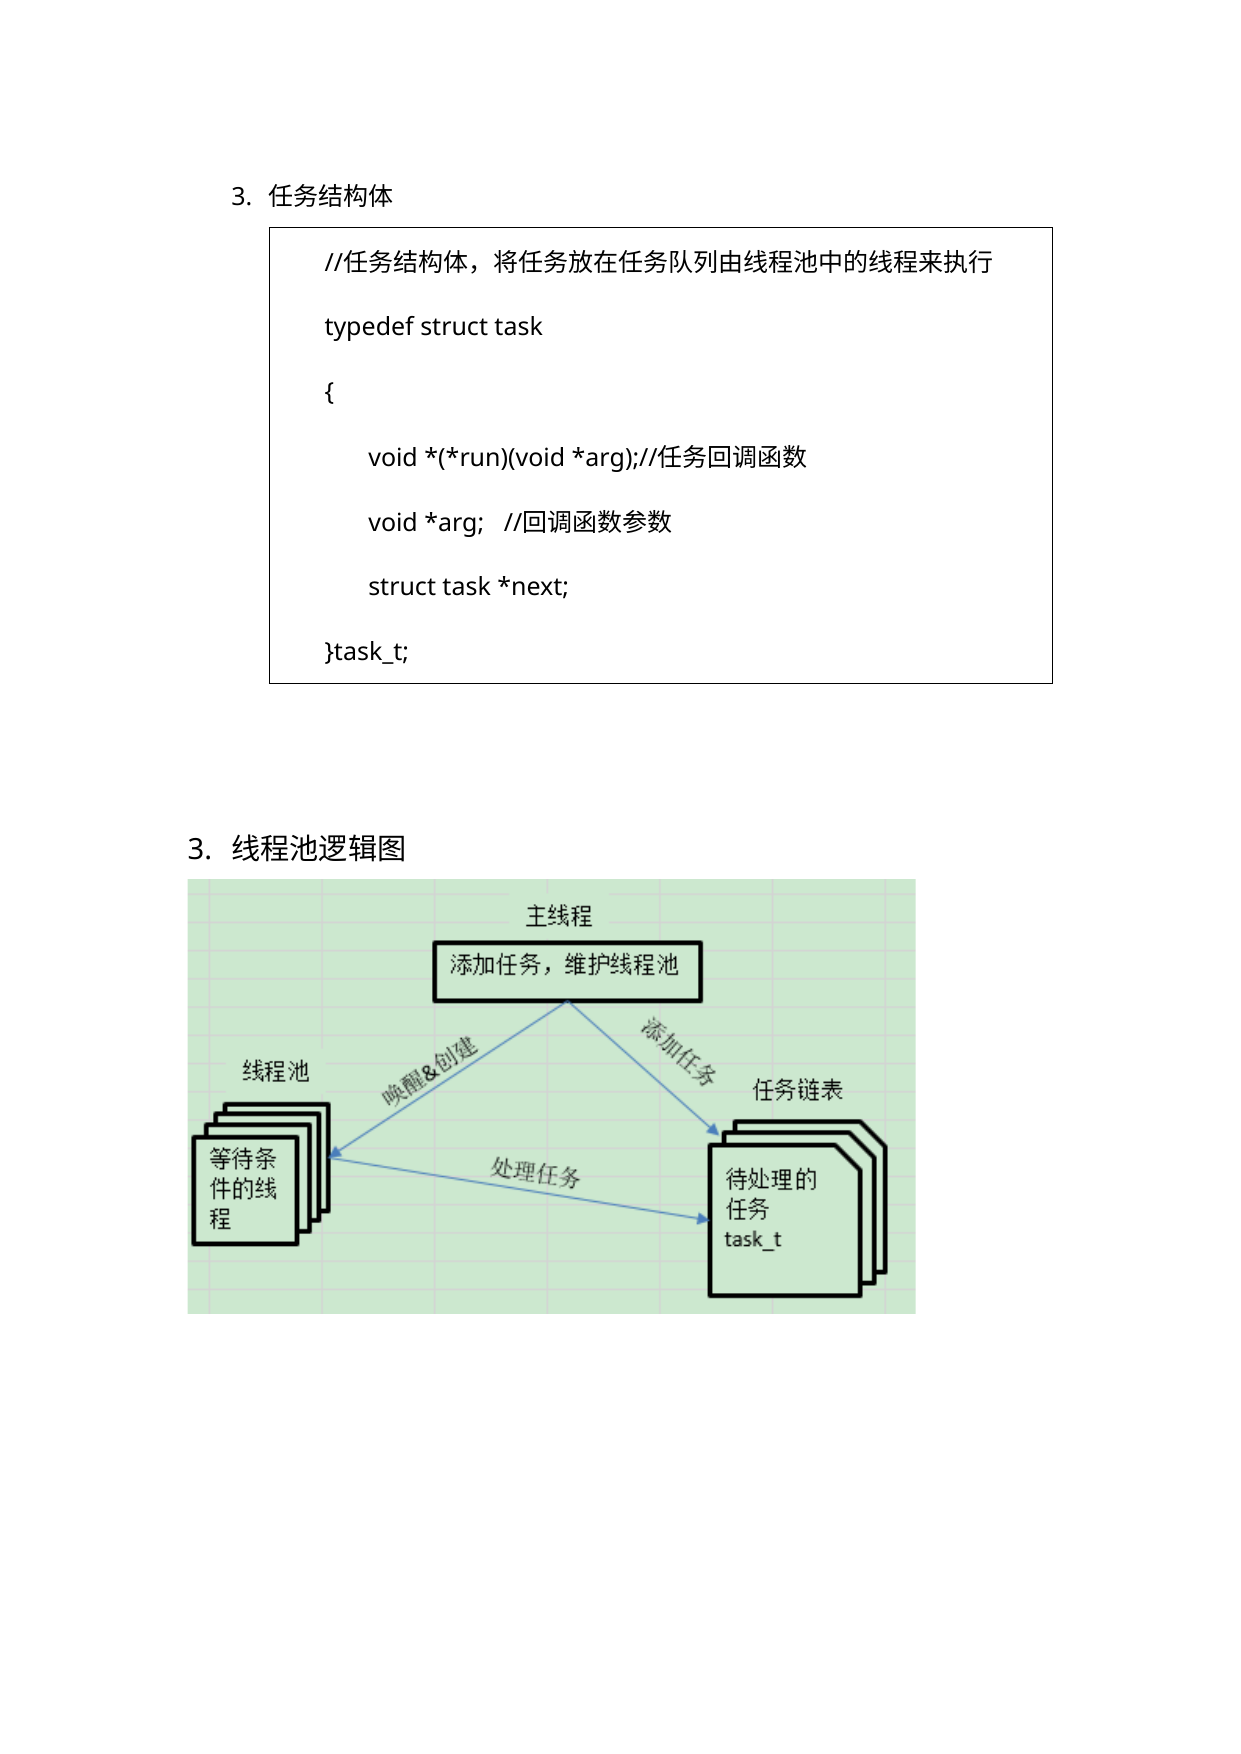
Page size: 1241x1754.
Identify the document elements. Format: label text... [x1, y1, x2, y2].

list 线程池逻辑图 [187, 814, 1053, 879]
list 任务结构体 [231, 162, 1053, 227]
table_header //任务结构体，将任务放在任务队列由线程池中的线程来执行 typedef struct task { void *(*run)(void *arg);//任务回调函数 void *arg; //回调函数参数 struct task *next; }task_t; [270, 228, 1052, 683]
picture [187, 879, 916, 1314]
